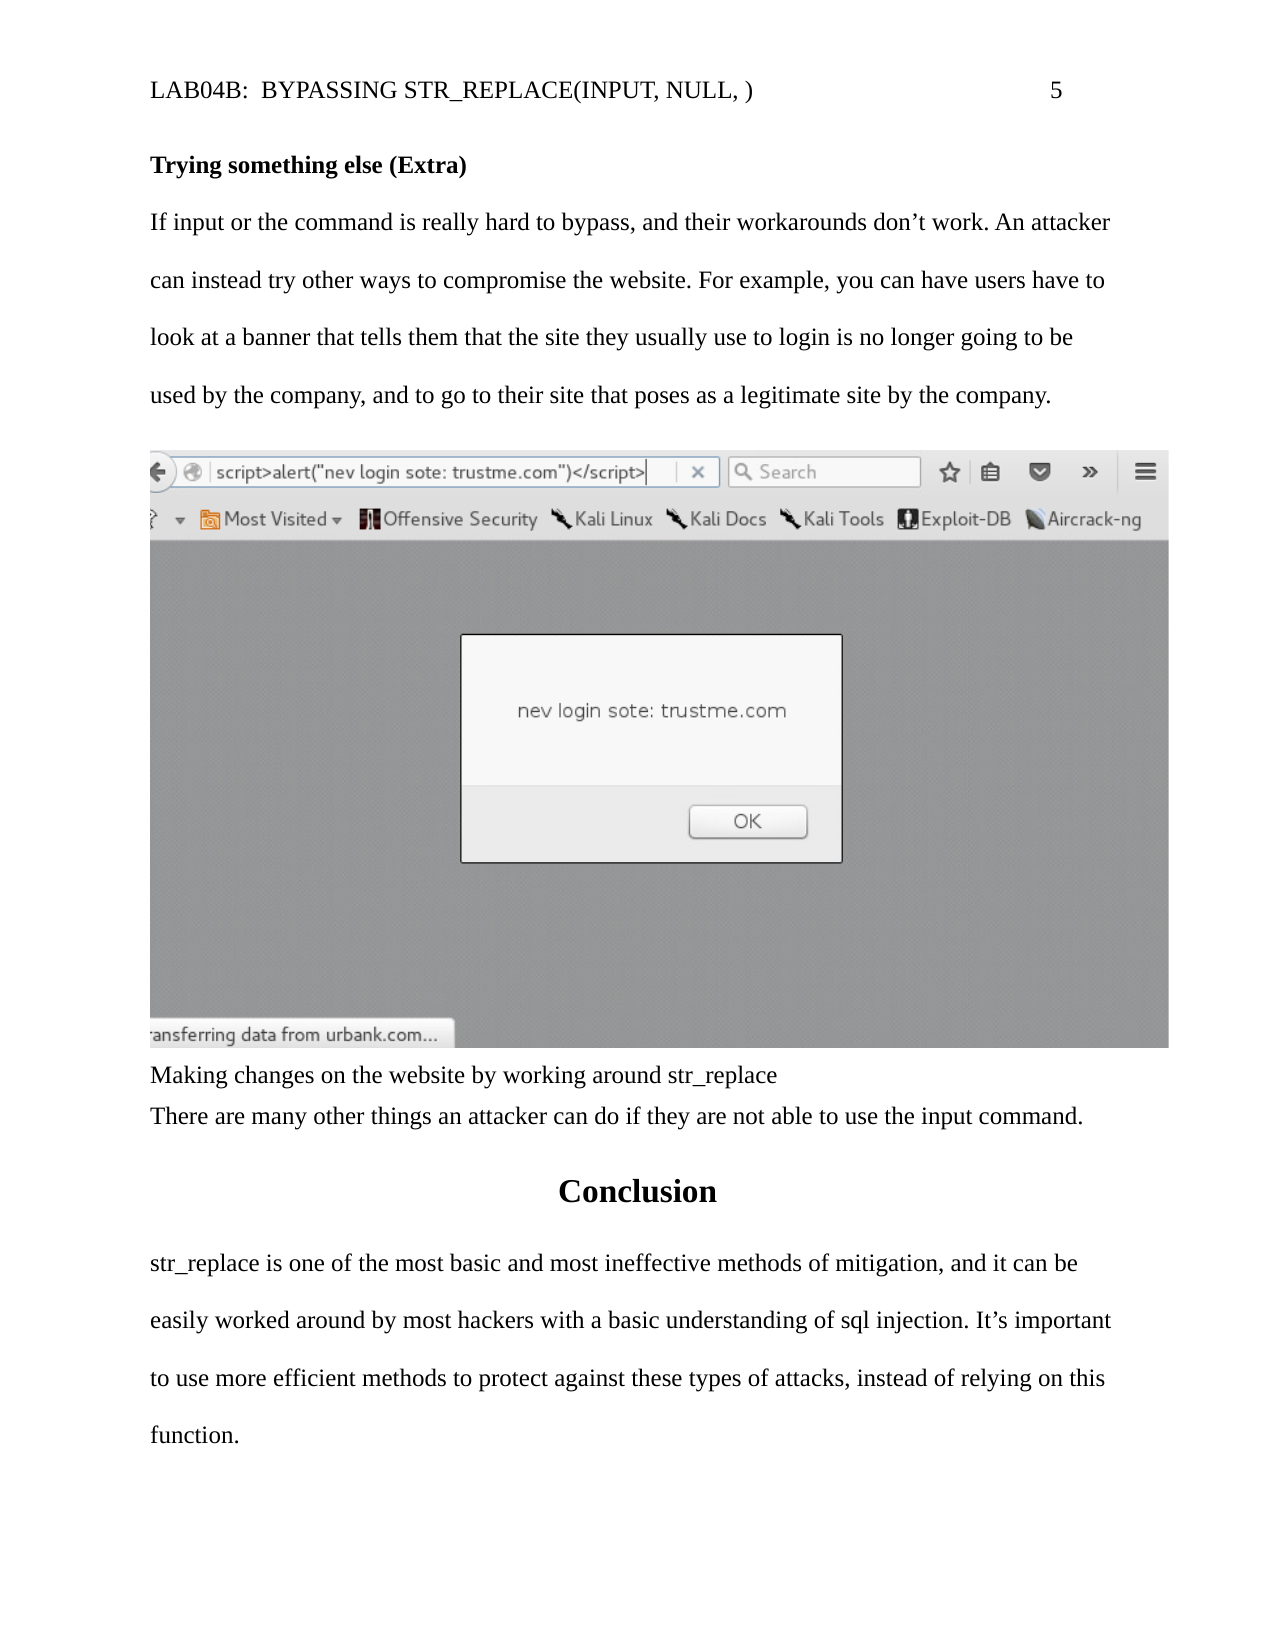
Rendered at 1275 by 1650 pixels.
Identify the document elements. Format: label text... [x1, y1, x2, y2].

picture [150, 450, 1169, 1048]
text str_replace is one of the most basic and most ineffective methods of mitigation, and it can be easily worked around by most hackers with a basic understanding of sql injection. It’s important to use more efficient methods to protect against these types of attacks, instead of relying on this function. [150, 1248, 1125, 1449]
subtitle Conclusion [150, 1171, 1125, 1209]
